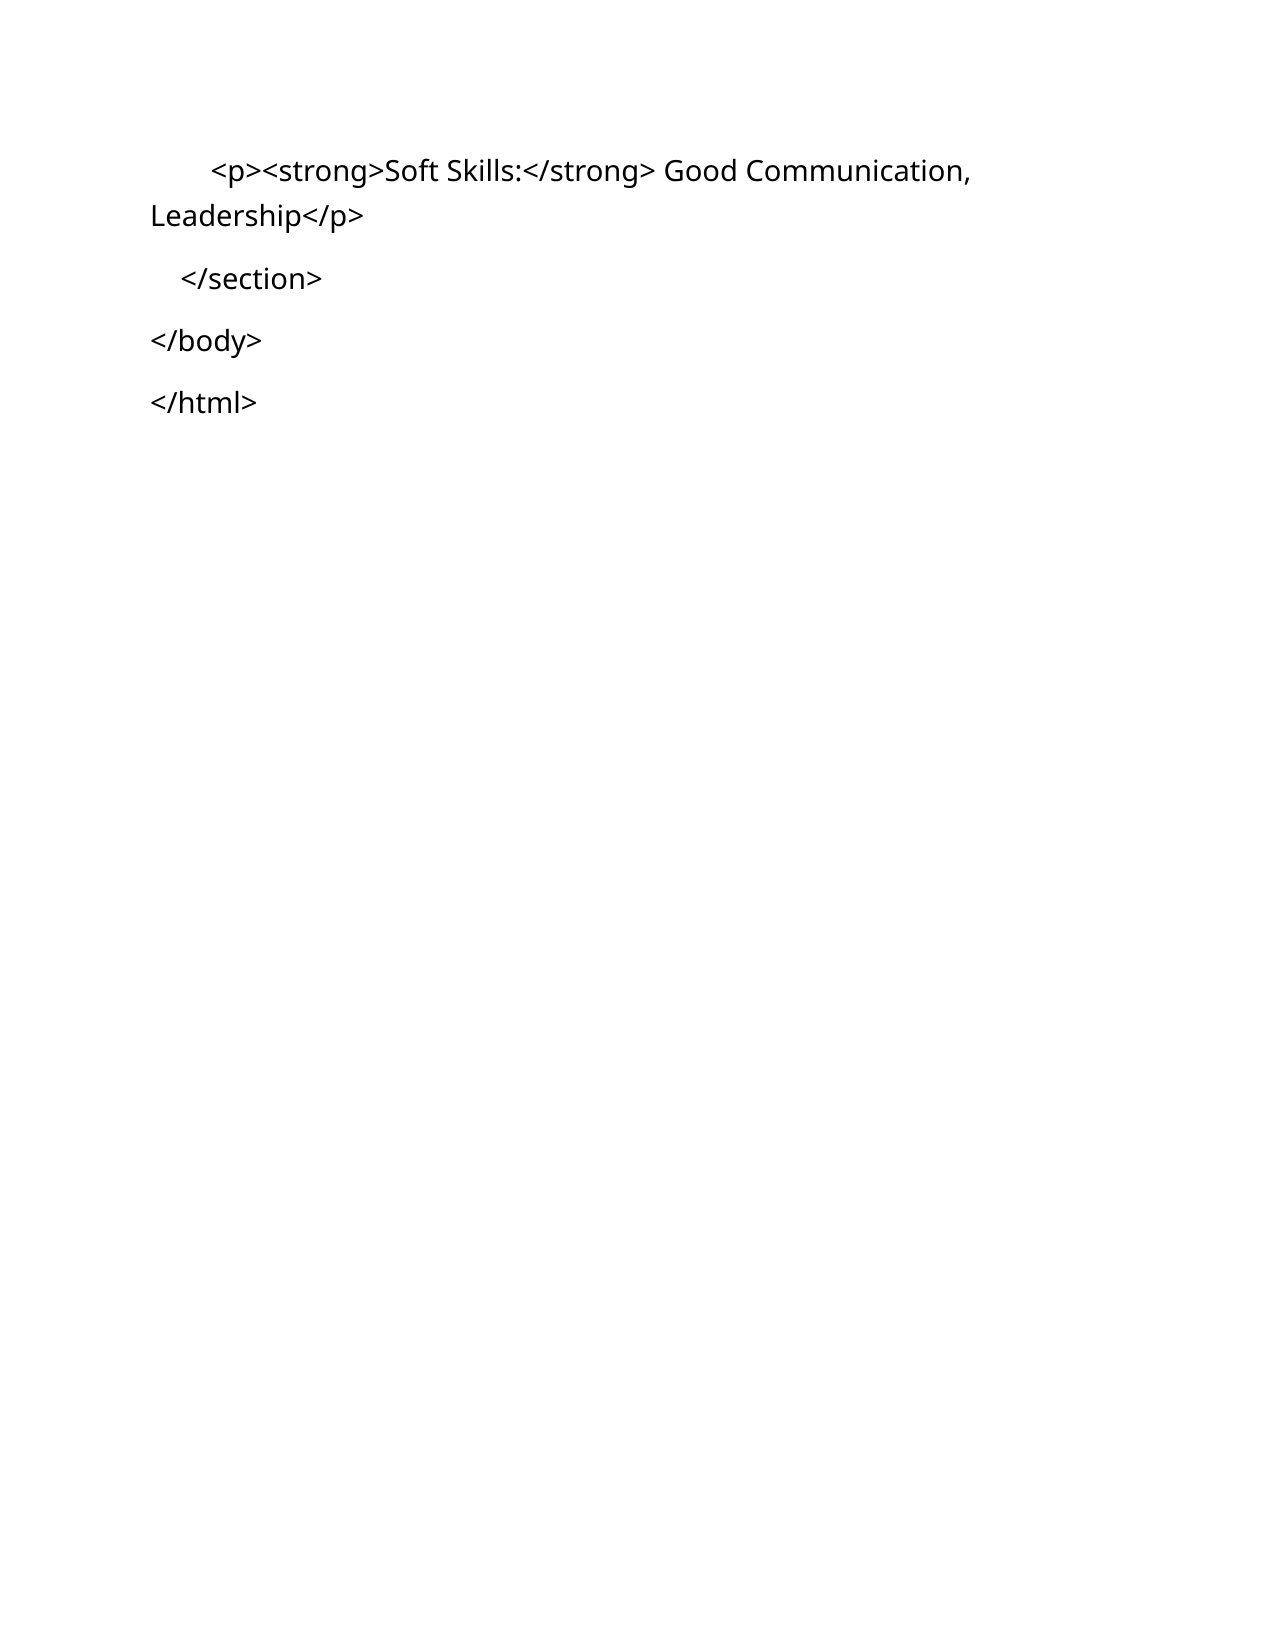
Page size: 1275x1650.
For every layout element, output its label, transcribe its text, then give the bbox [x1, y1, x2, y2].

text <p><strong>Soft Skills:</strong> Good Communication, Leadership</p> [150, 150, 1125, 235]
text </body> [150, 320, 1125, 360]
text </section> [150, 258, 1125, 298]
text </html> [150, 382, 1125, 422]
